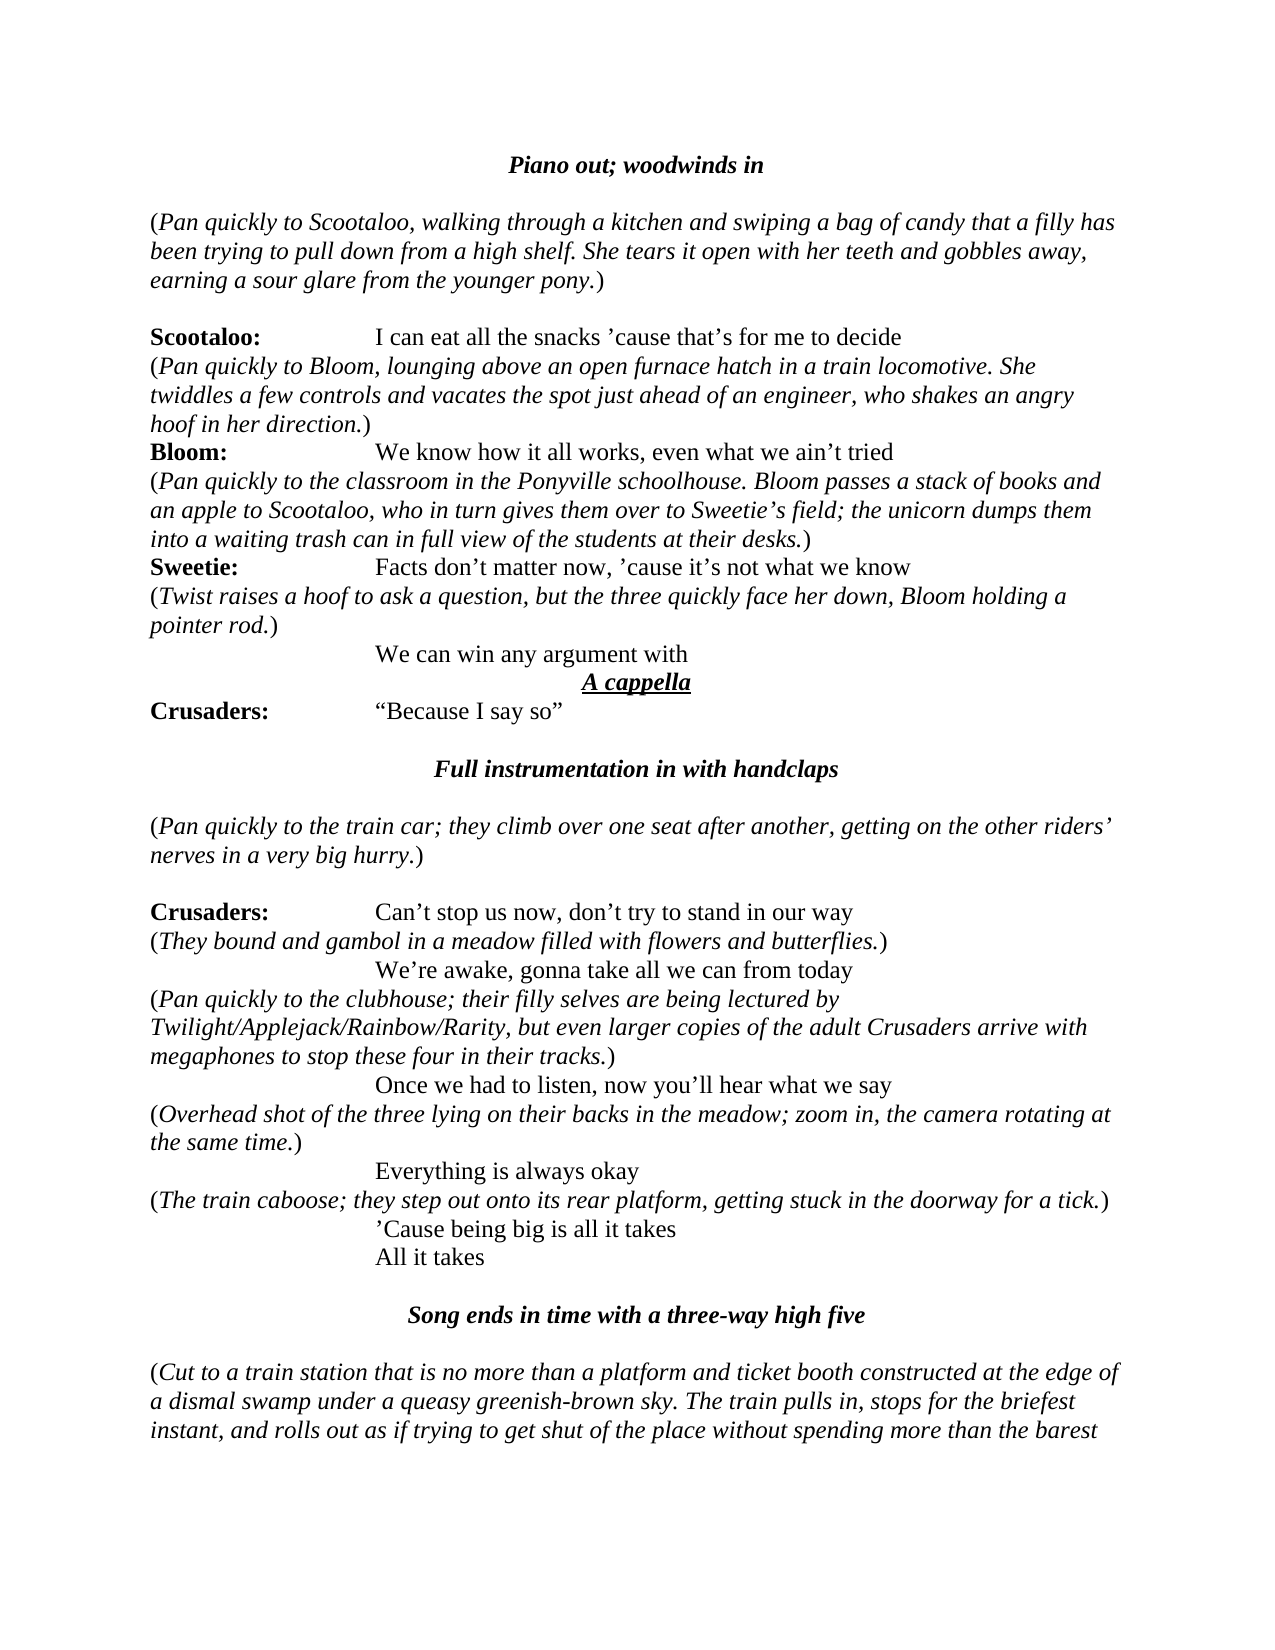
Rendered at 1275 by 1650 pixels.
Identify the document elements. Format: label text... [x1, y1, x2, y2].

text (Twist raises a hoof to ask a question, but the three quickly face her down, Bloom holding a pointer rod.) [150, 581, 1125, 639]
text Bloom: We know how it all works, even what we ain’t tried [150, 437, 1125, 466]
text (Pan quickly to the classroom in the Ponyville schoolhouse. Bloom passes a stack of books and an apple to Scootaloo, who in turn gives them over to Sweetie’s field; the unicorn dumps them into a waiting trash can in full view of the students at their desks.) [150, 466, 1125, 552]
text Song ends in time with a three-way high five [150, 1300, 1125, 1329]
text Piano out; woodwinds in [150, 150, 1125, 179]
text (Pan quickly to the train car; they climb over one seat after another, getting on the other riders’ nerves in a very big hurry.) [150, 811, 1125, 869]
text We’re awake, gonna take all we can from today [150, 955, 1125, 984]
text (The train caboose; they step out onto its rear platform, getting stuck in the doorway for a tick.) [150, 1185, 1125, 1214]
text (Pan quickly to the clubhouse; their filly selves are being lectured by Twilight/Applejack/Rainbow/Rarity, but even larger copies of the adult Crusaders arrive with megaphones to stop these four in their tracks.) [150, 984, 1125, 1070]
text (They bound and gambol in a meadow filled with flowers and butterflies.) [150, 926, 1125, 955]
text Full instrumentation in with handclaps [150, 754, 1125, 782]
text ’Cause being big is all it takes [150, 1214, 1125, 1242]
text (Pan quickly to Scootaloo, walking through a kitchen and swiping a bag of candy that a filly has been trying to pull down from a high shelf. She tears it open with her teeth and gobbles away, earning a sour glare from the younger pony.) [150, 207, 1125, 294]
text A cappella [150, 667, 1125, 696]
text Crusaders: Can’t stop us now, don’t try to stand in our way [150, 897, 1125, 926]
text Everything is always okay [150, 1156, 1125, 1185]
text Crusaders: “Because I say so” [150, 696, 1125, 725]
text (Overhead shot of the three lying on their backs in the meadow; zoom in, the camera rotating at the same time.) [150, 1099, 1125, 1156]
text (Pan quickly to Bloom, lounging above an open furnace hatch in a train locomotive. She twiddles a few controls and vacates the spot just ahead of an engineer, who shakes an angry hoof in her direction.) [150, 351, 1125, 437]
text Sweetie: Facts don’t matter now, ’cause it’s not what we know [150, 552, 1125, 581]
text We can win any argument with [150, 639, 1125, 667]
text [150, 1357, 1125, 1444]
text All it takes [150, 1242, 1125, 1271]
text Scootaloo: I can eat all the snacks ’cause that’s for me to decide [150, 322, 1125, 351]
text Once we had to listen, now you’ll hear what we say [150, 1070, 1125, 1099]
